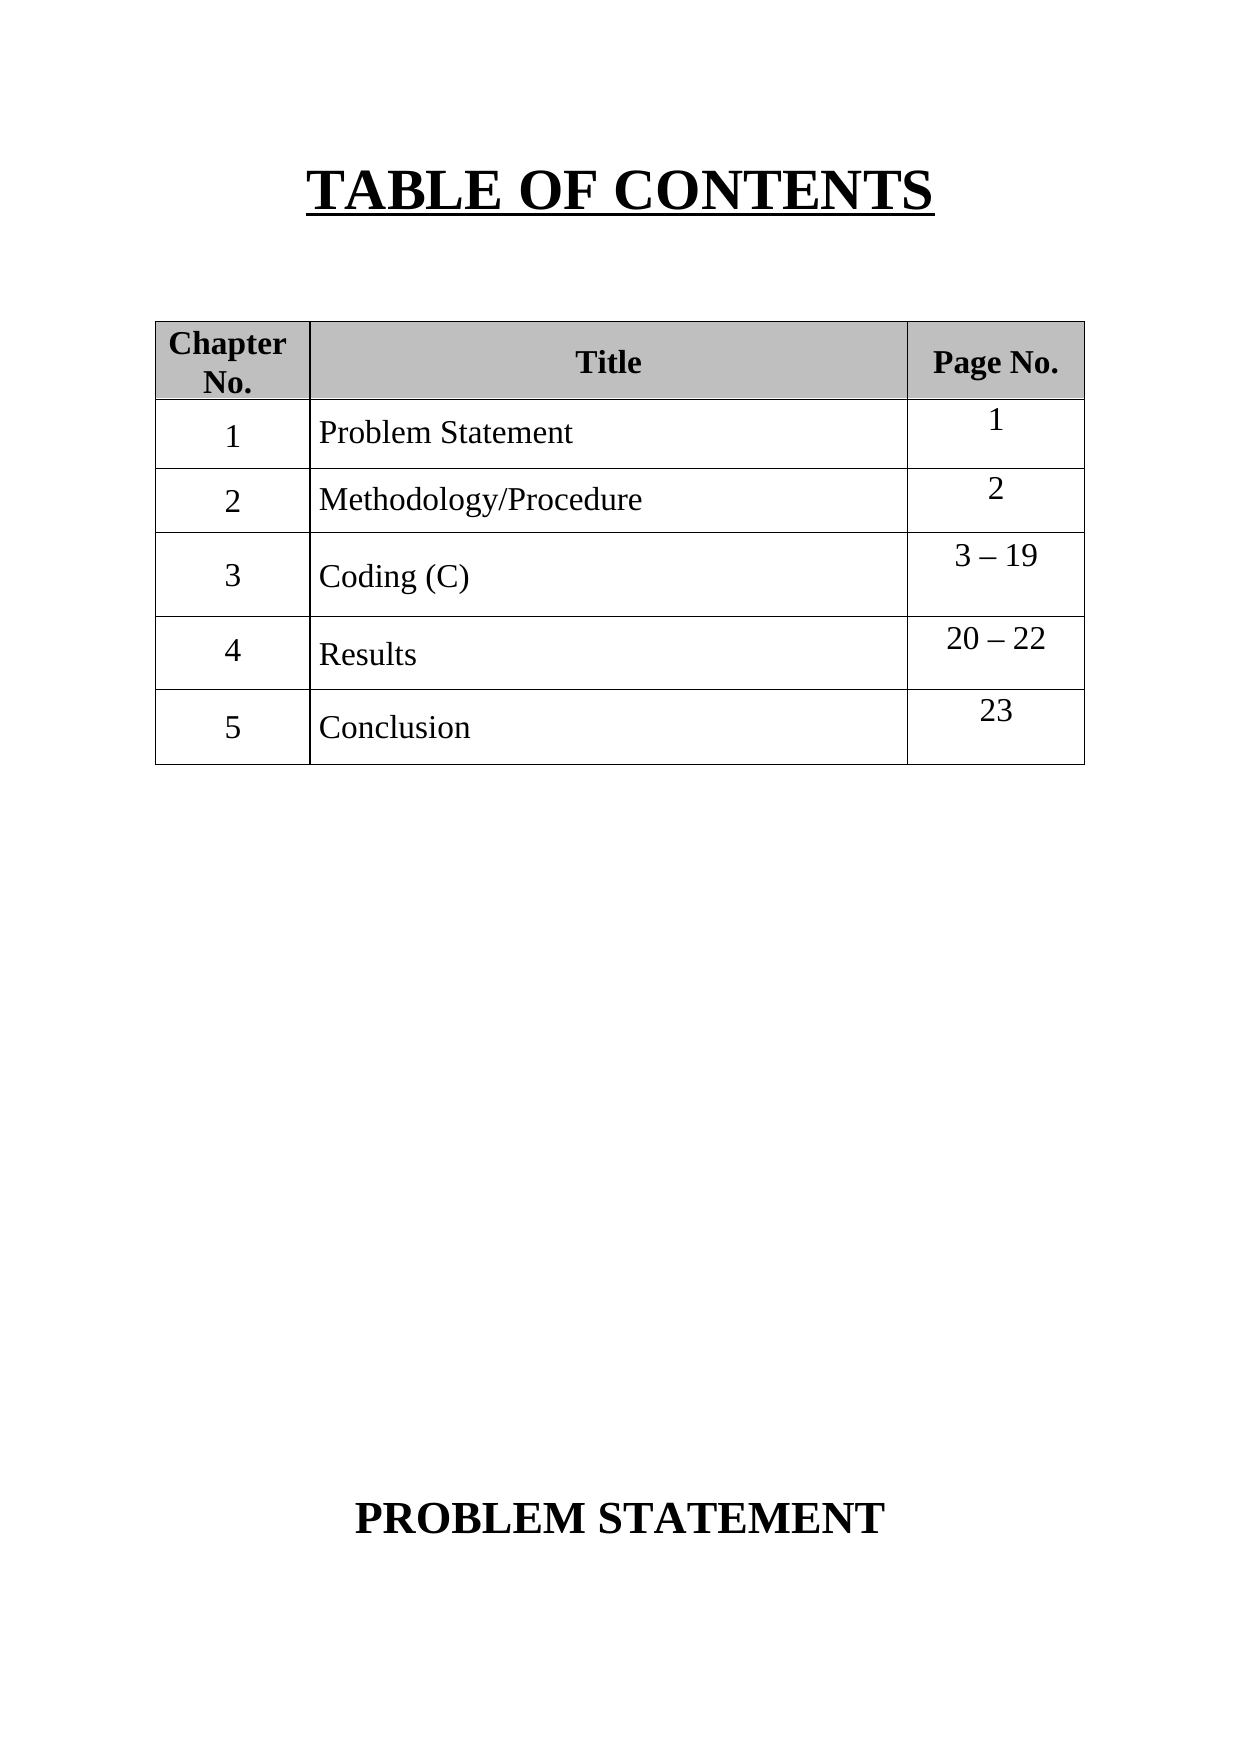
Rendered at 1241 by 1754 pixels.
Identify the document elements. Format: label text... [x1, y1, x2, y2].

table_cell Problem Statement [311, 400, 907, 468]
table_cell Coding (C) [311, 533, 907, 616]
table_cell Results [311, 617, 907, 689]
text PROBLEM STATEMENT [150, 1491, 1090, 1544]
table_cell 23 [908, 690, 1084, 764]
table_header Chapter No. [156, 322, 309, 398]
table_cell 3 [156, 533, 309, 616]
table_cell 5 [156, 690, 309, 764]
table_cell 2 [156, 469, 309, 532]
table_cell 3 – 19 [908, 533, 1084, 616]
table_header Title [311, 322, 907, 398]
table_cell 4 [156, 617, 309, 689]
table_cell Methodology/Procedure [311, 469, 907, 532]
text TABLE OF CONTENTS [150, 155, 1090, 222]
table_cell 1 [908, 400, 1084, 468]
table_cell Conclusion [311, 690, 907, 764]
table_header Page No. [908, 322, 1084, 398]
table_cell 1 [156, 400, 309, 468]
table_cell 20 – 22 [908, 617, 1084, 689]
table_cell 2 [908, 469, 1084, 532]
